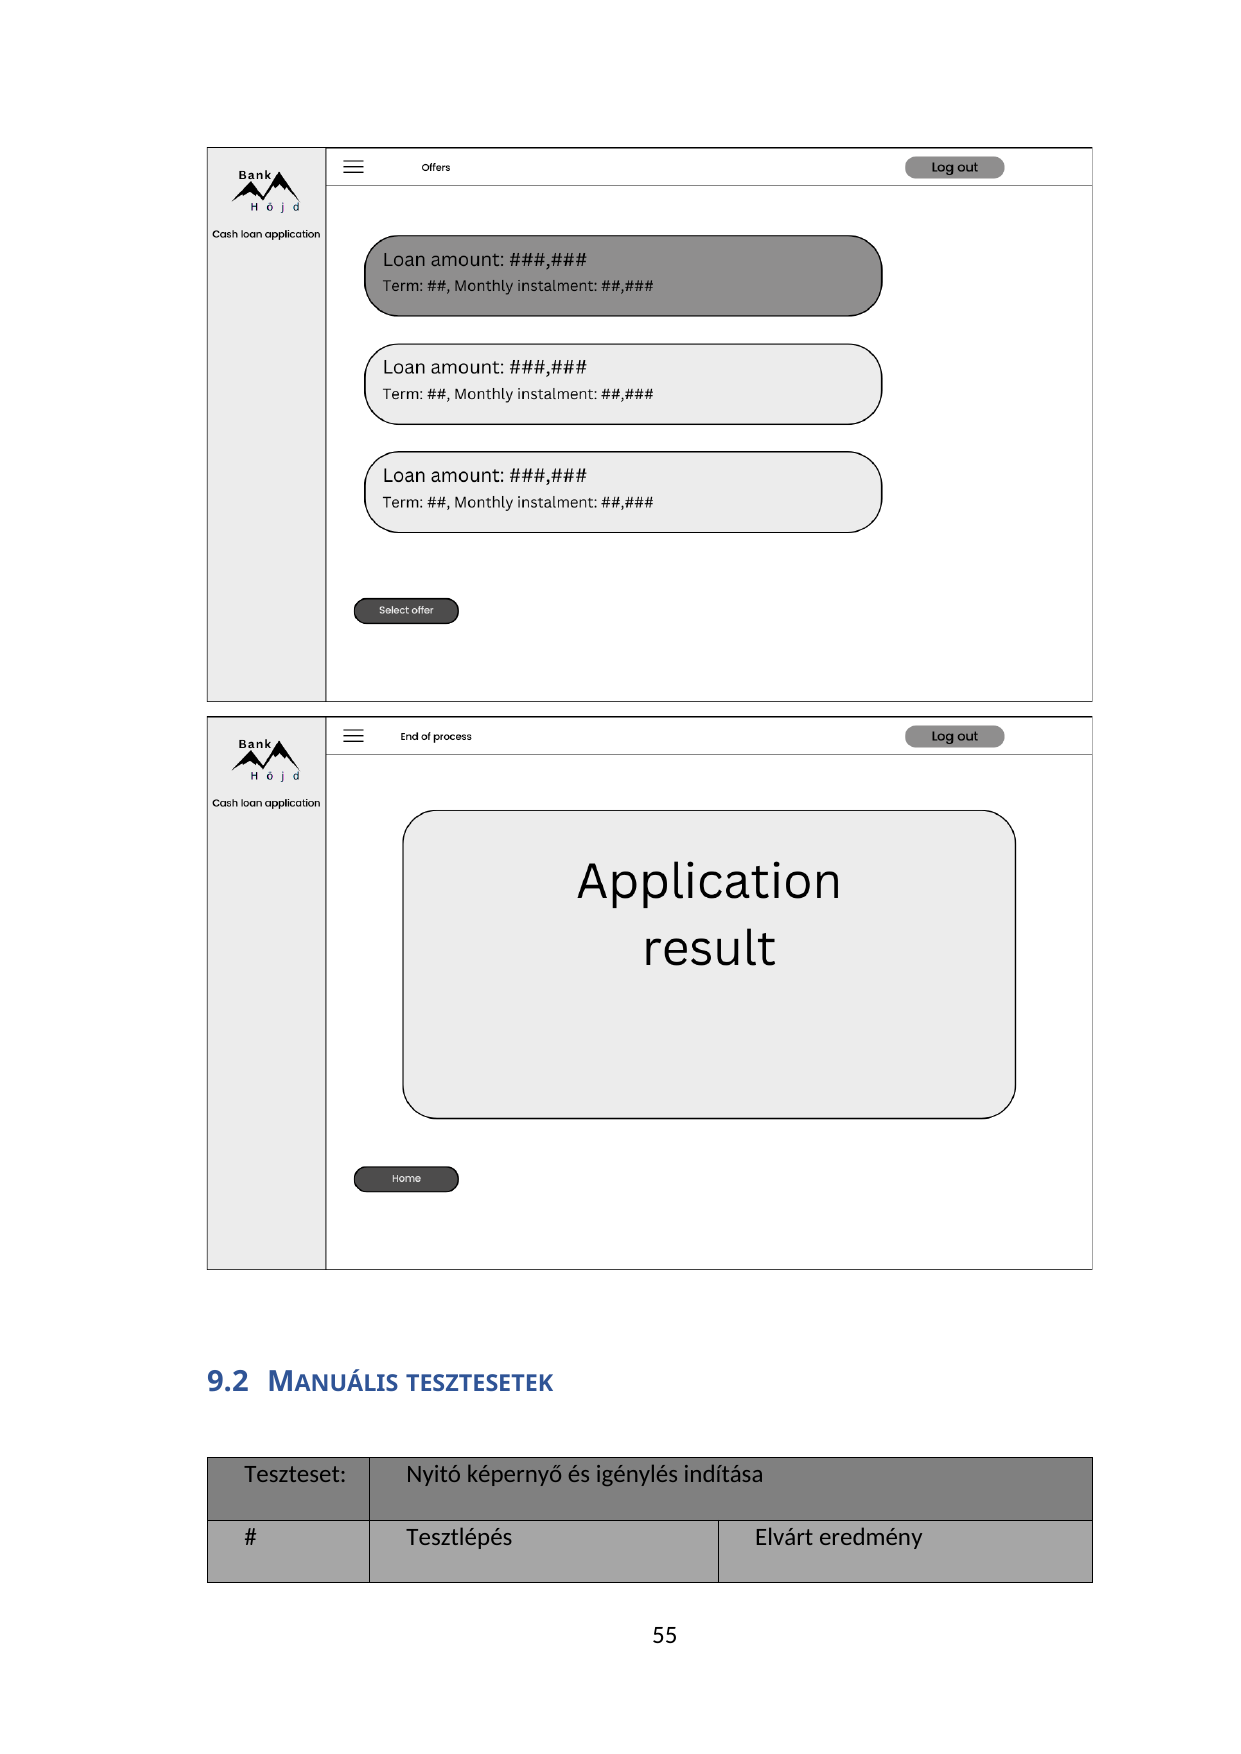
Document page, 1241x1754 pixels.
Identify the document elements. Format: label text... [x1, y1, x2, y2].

subtitle Manuális tesztesetek [207, 1360, 1092, 1400]
table_cell # [208, 1521, 369, 1582]
table_header Nyitó képernyő és igénylés indítása [370, 1458, 1092, 1520]
table_cell Tesztlépés [370, 1521, 718, 1582]
picture [206, 147, 1093, 702]
table_cell Elvárt eredmény [719, 1521, 1092, 1582]
picture [206, 716, 1093, 1270]
table_header Teszteset: [208, 1458, 369, 1520]
